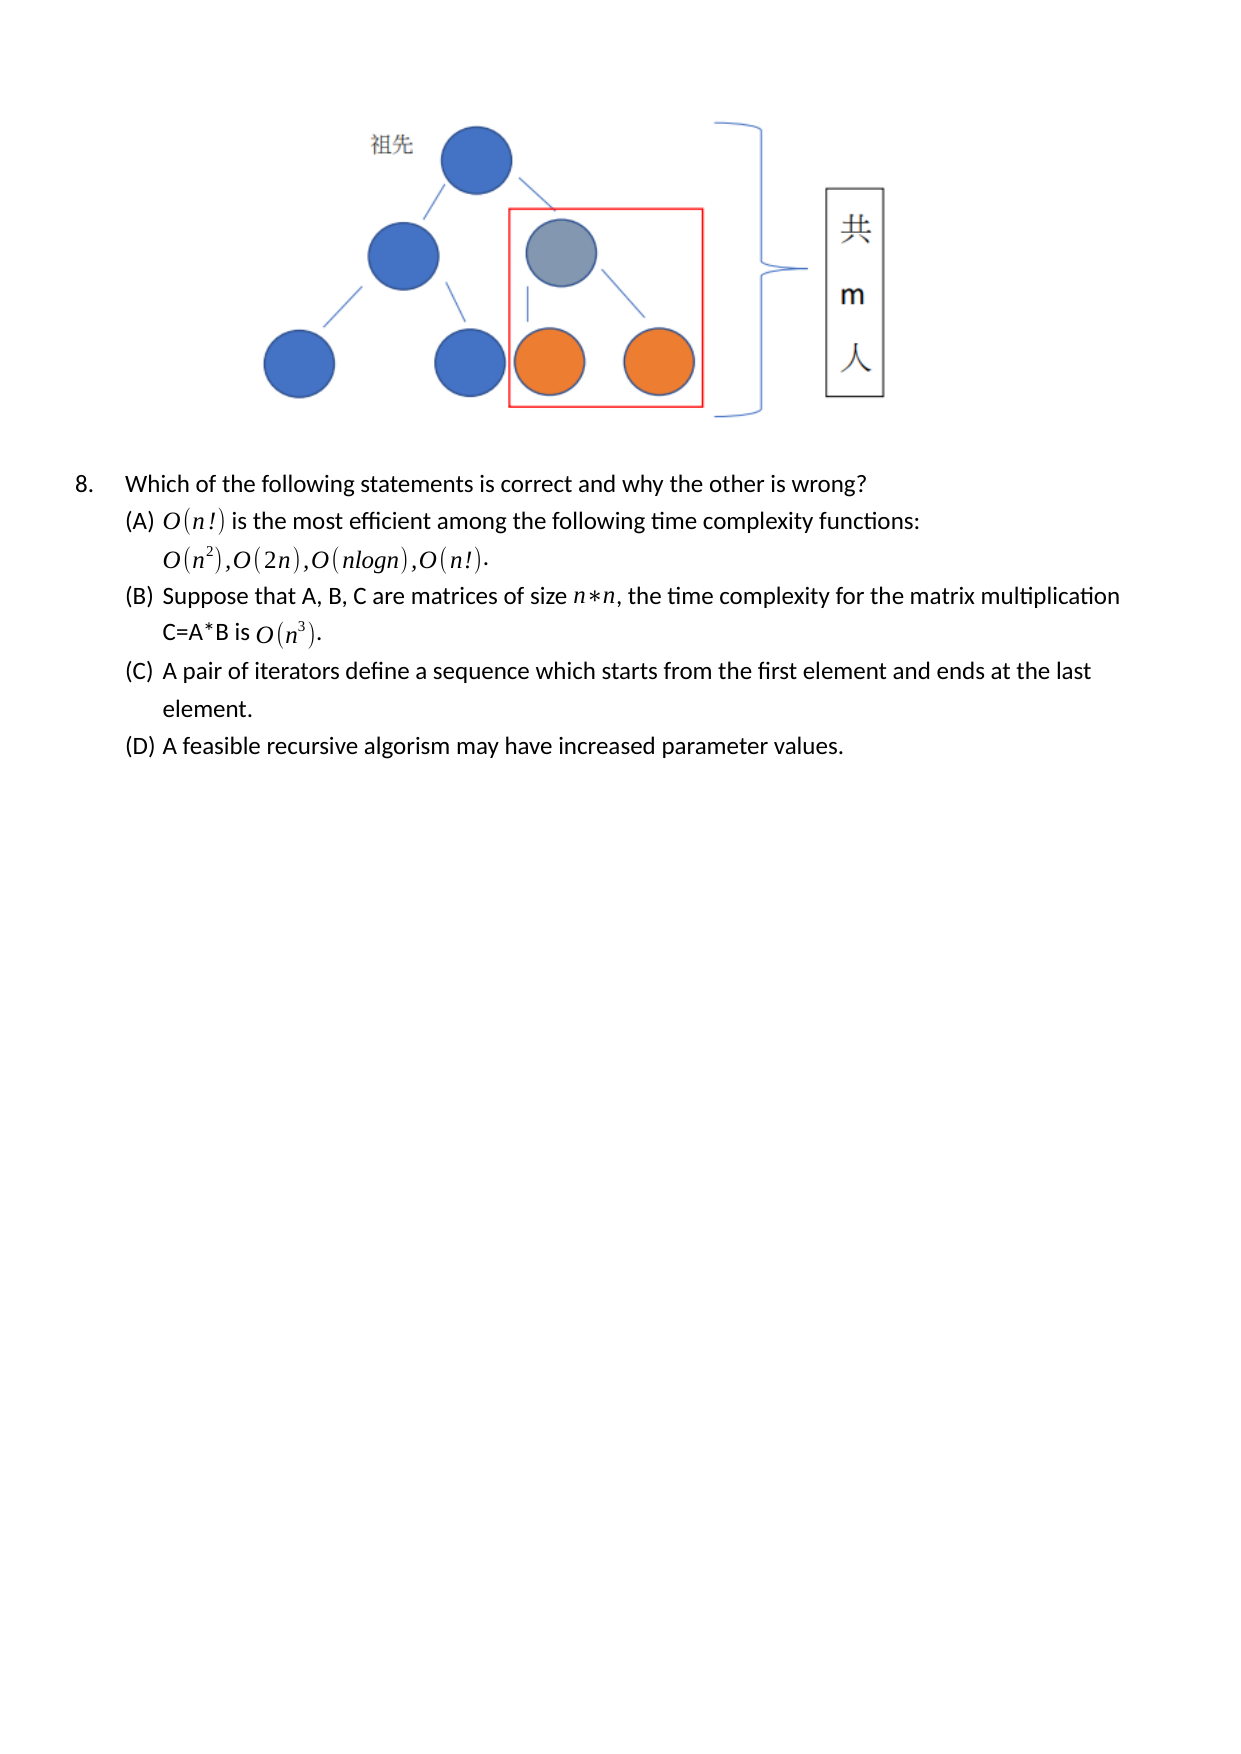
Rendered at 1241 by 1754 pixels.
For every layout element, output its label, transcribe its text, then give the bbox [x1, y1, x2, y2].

list Which of the following statements is correct and why the other is wrong? [75, 464, 1165, 502]
list A feasible recursive algorism may have increased parameter values. [125, 727, 1165, 764]
list is the most efficient among the following time complexity functions: . [125, 502, 1165, 577]
list A pair of iterators define a sequence which starts from the first element and ends at the last element. [125, 652, 1165, 727]
list Suppose that A, B, C are matrices of size , the time complexity for the matrix multiplication C=A*B is . [125, 577, 1165, 652]
picture [112, 89, 925, 443]
